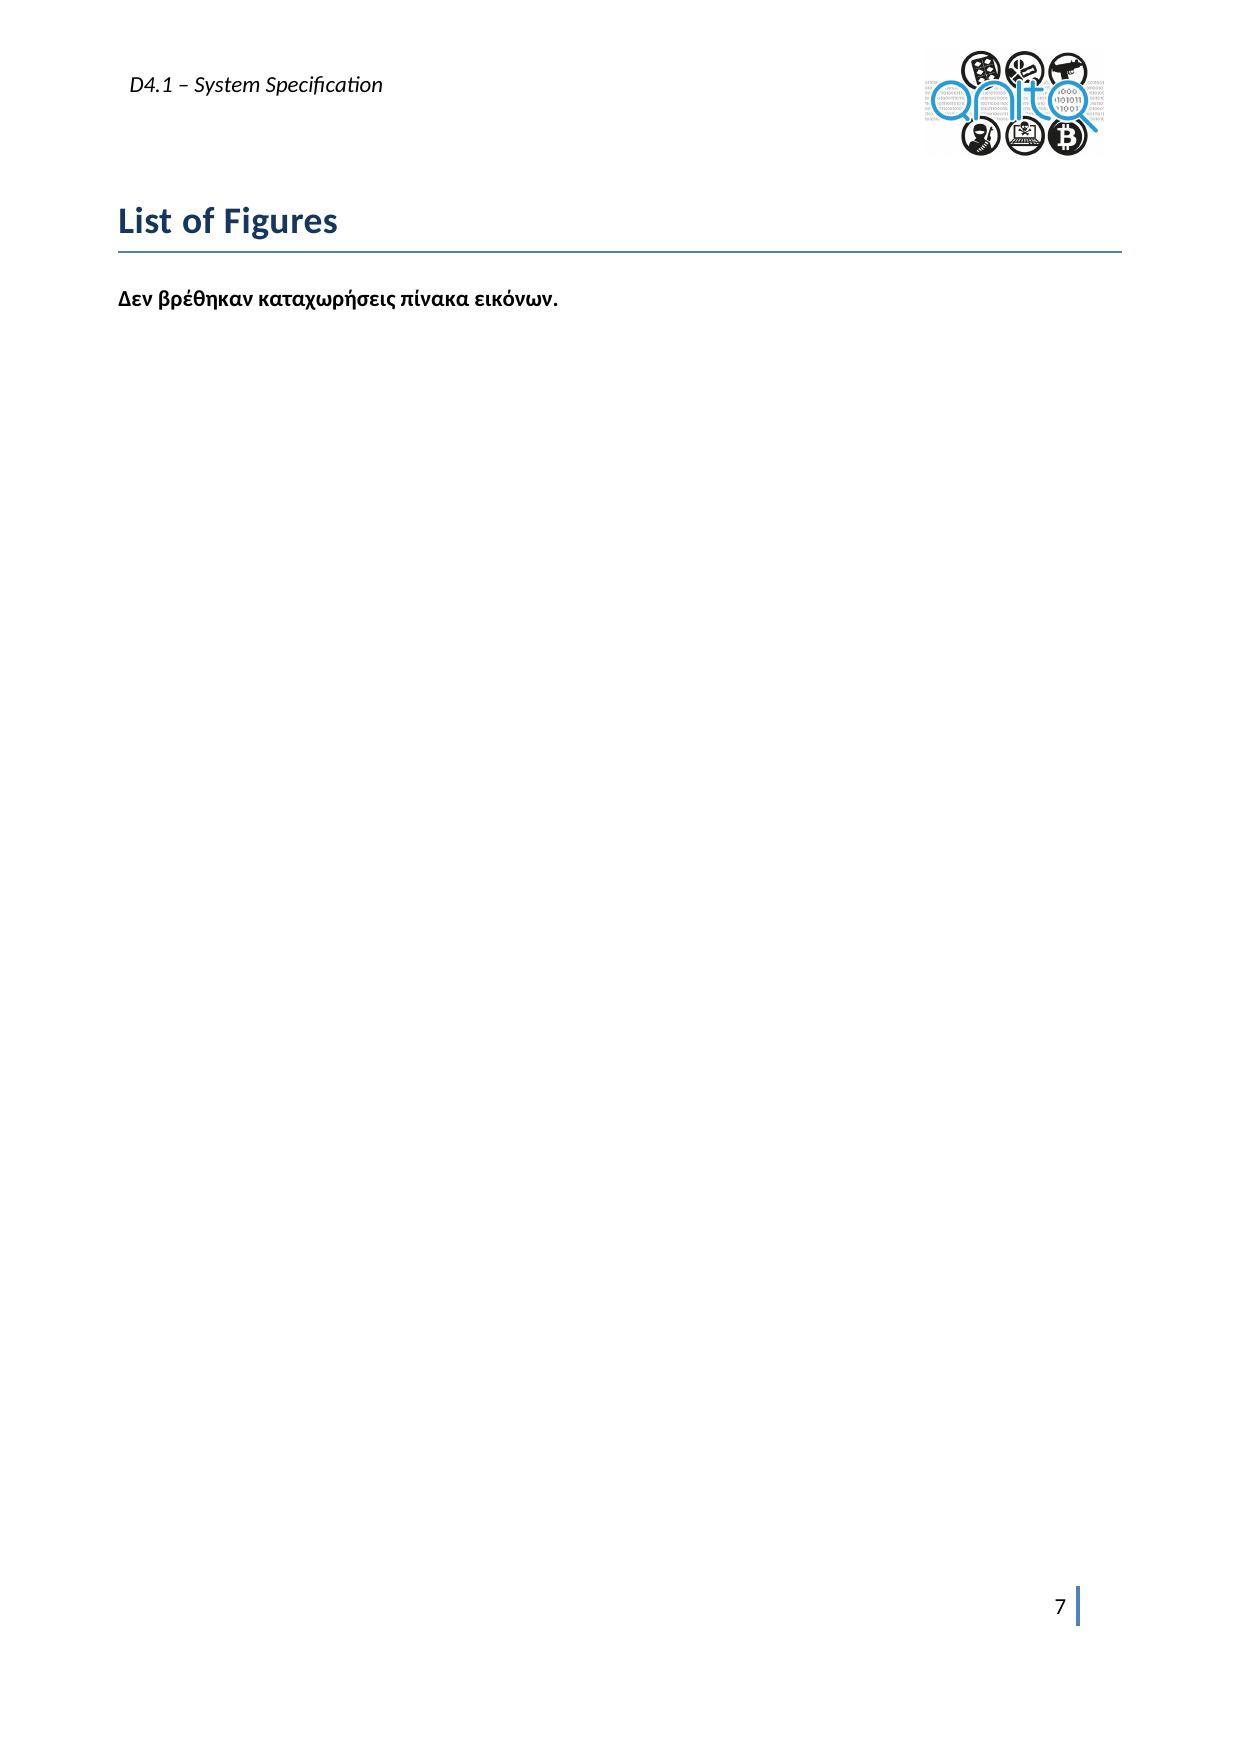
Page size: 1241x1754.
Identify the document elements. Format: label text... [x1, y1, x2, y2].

picture [924, 49, 1104, 157]
subtitle List of Figures [118, 197, 1122, 251]
text Δεν βρέθηκαν καταχωρήσεις πίνακα εικόνων. [118, 284, 1122, 312]
